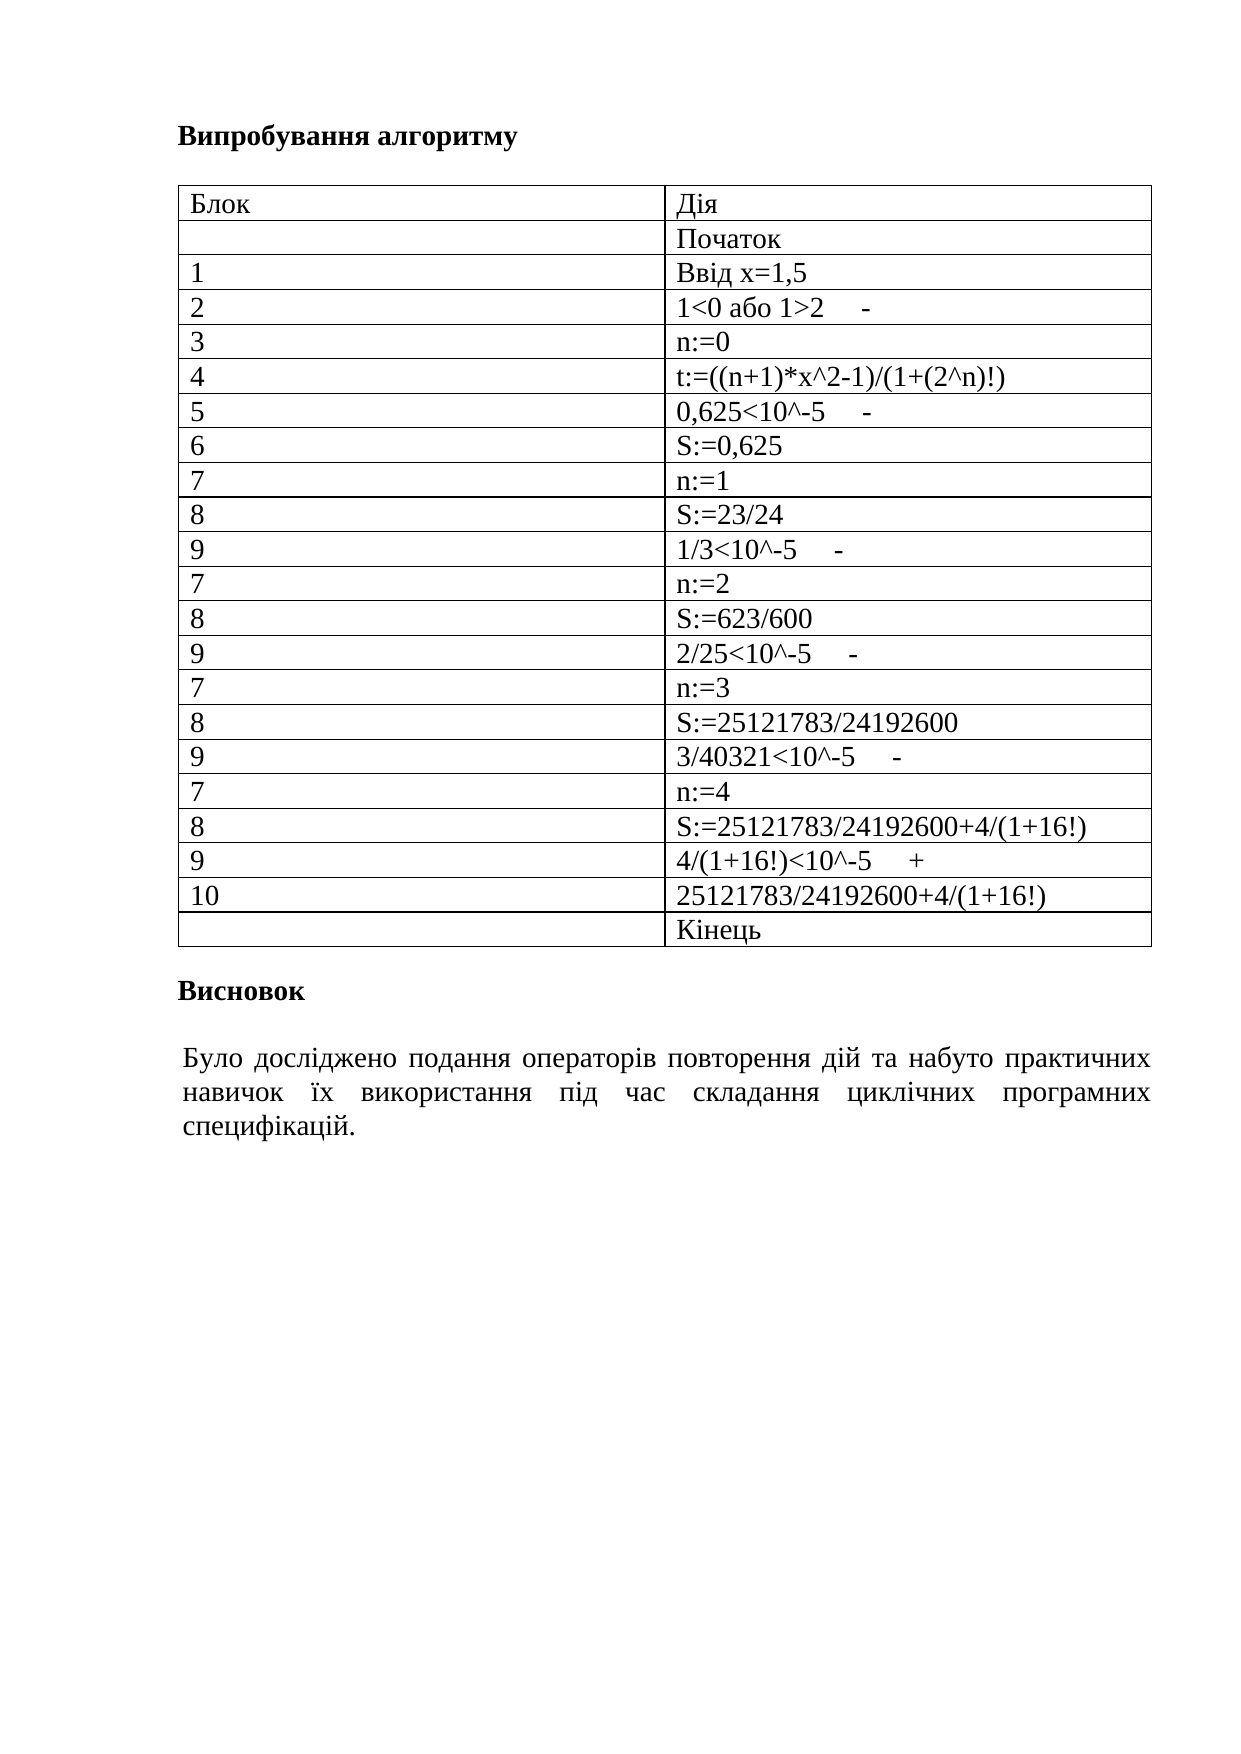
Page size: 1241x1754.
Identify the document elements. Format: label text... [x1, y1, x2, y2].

table_cell 25121783/24192600+4/(1+16!) [666, 878, 1151, 911]
table_cell 7 [179, 670, 664, 704]
table_cell Кінець [666, 913, 1151, 946]
table_cell t:=((n+1)*x^2-1)/(1+(2^n)!) [666, 359, 1151, 393]
table_cell S:=623/600 [666, 601, 1151, 635]
table_cell 1 [179, 255, 664, 289]
table_cell S:=23/24 [666, 498, 1151, 531]
table_cell n:=4 [666, 774, 1151, 808]
table_cell S:=25121783/24192600 [666, 705, 1151, 738]
text Було досліджено подання операторів повторення дій та набуто практичних навичок їх використання під час складання циклічних програмних специфікацій. [182, 1041, 1152, 1141]
table_cell n:=2 [666, 567, 1151, 600]
table_cell 0,625<10^-5 - [666, 394, 1151, 427]
table_cell Початок [666, 221, 1151, 254]
table_cell 5 [179, 394, 664, 427]
table_cell [179, 221, 664, 254]
table_cell n:=3 [666, 670, 1151, 704]
text Висновок [177, 973, 1152, 1007]
table_cell 10 [179, 878, 664, 911]
table_cell 4 [179, 359, 664, 393]
table_cell 8 [179, 809, 664, 842]
table_header Блок [179, 186, 664, 220]
table_cell 1/3<10^-5 - [666, 532, 1151, 566]
table_cell 8 [179, 705, 664, 738]
table_cell 9 [179, 532, 664, 566]
table_cell 7 [179, 567, 664, 600]
table_cell S:=25121783/24192600+4/(1+16!) [666, 809, 1151, 842]
table_cell 4/(1+16!)<10^-5 + [666, 843, 1151, 877]
table_cell 9 [179, 843, 664, 877]
table_cell 7 [179, 774, 664, 808]
table_cell 9 [179, 740, 664, 773]
table_cell n:=0 [666, 325, 1151, 358]
table_cell 6 [179, 428, 664, 462]
table_cell Ввід x=1,5 [666, 255, 1151, 289]
table_cell 9 [179, 636, 664, 669]
text Випробування алгоритму [177, 118, 1152, 152]
table_cell 2 [179, 290, 664, 323]
table_cell [179, 913, 664, 946]
table_cell n:=1 [666, 463, 1151, 496]
table_cell 8 [179, 498, 664, 531]
table_cell 3 [179, 325, 664, 358]
table_cell 2/25<10^-5 - [666, 636, 1151, 669]
table_cell 3/40321<10^-5 - [666, 740, 1151, 773]
table_cell 8 [179, 601, 664, 635]
table_cell 7 [179, 463, 664, 496]
table_cell S:=0,625 [666, 428, 1151, 462]
table_header Дія [666, 186, 1151, 220]
table_cell 1<0 або 1>2 - [666, 290, 1151, 323]
